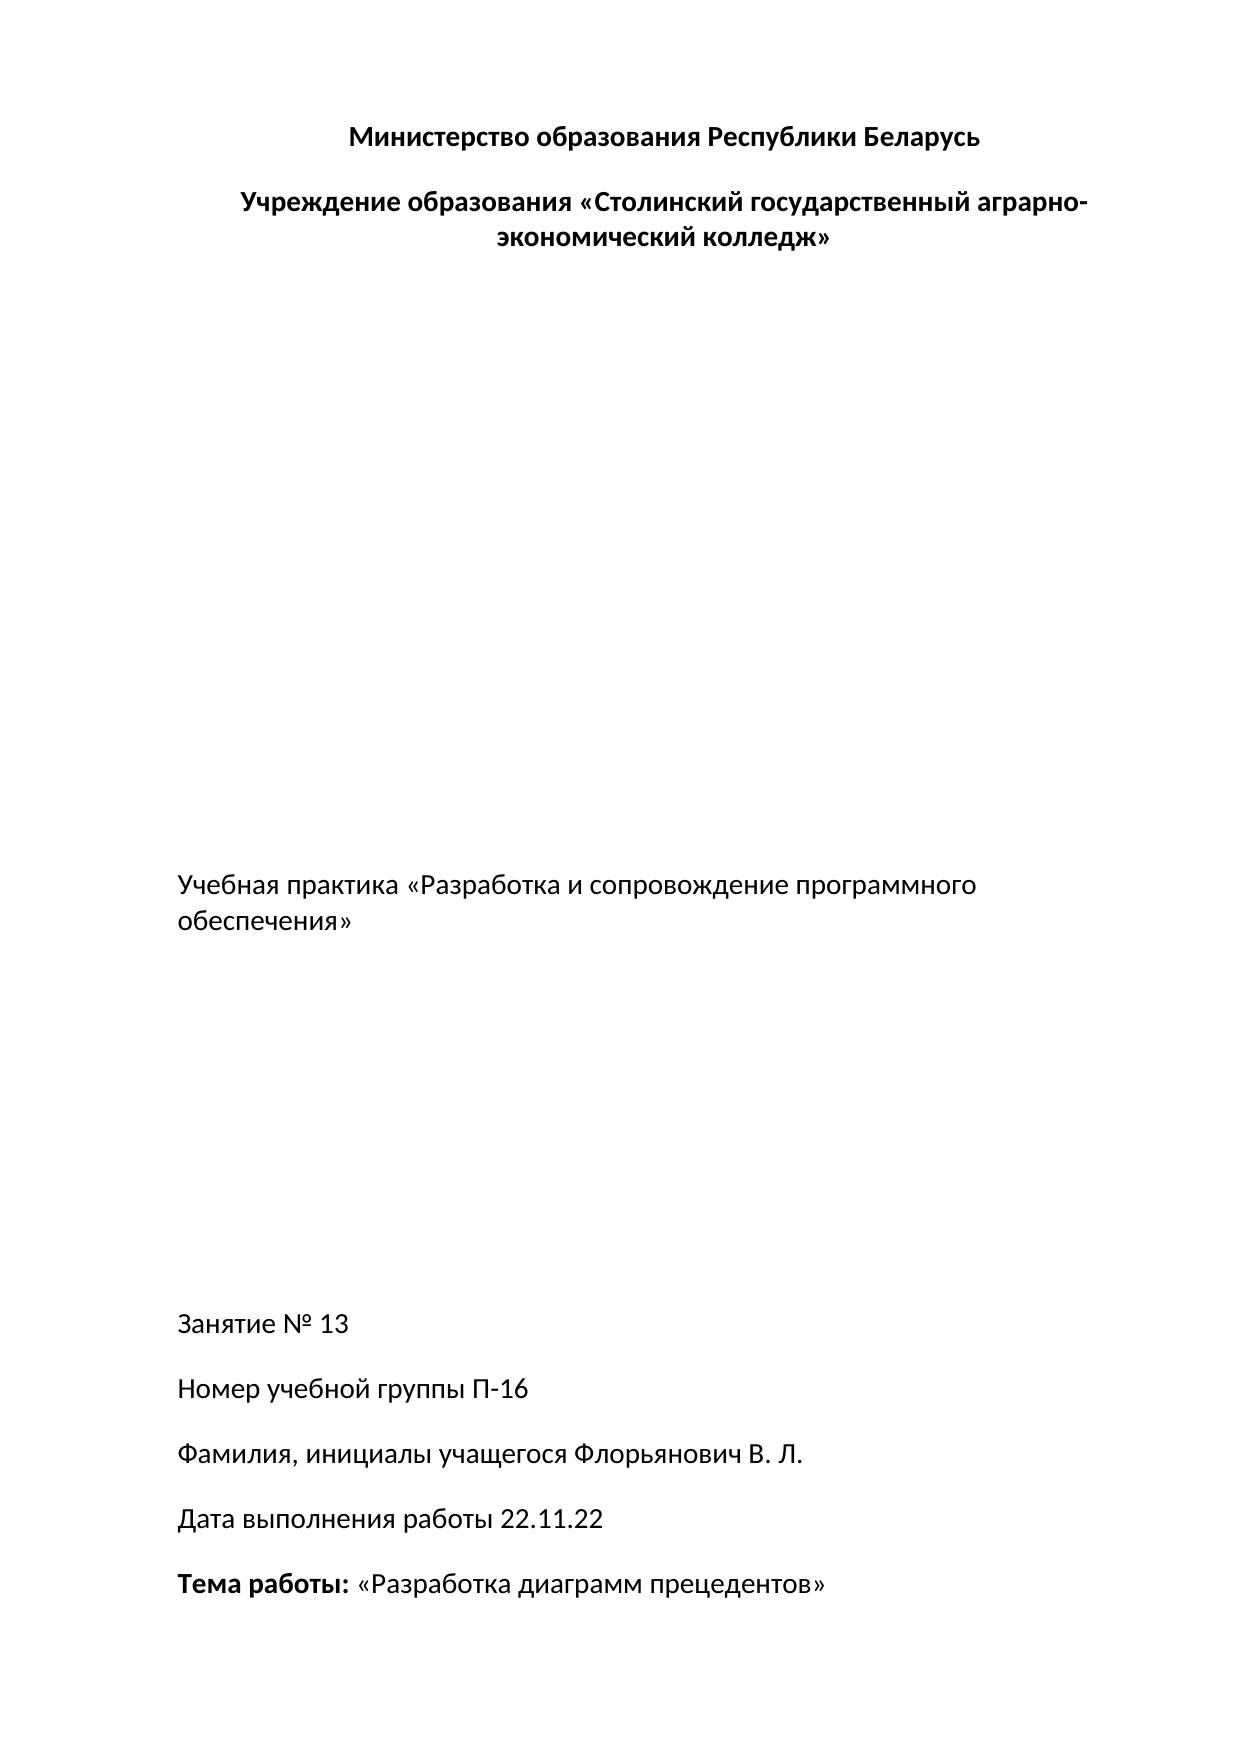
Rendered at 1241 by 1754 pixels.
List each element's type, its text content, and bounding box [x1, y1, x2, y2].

text Учреждение образования «Столинский государственный аграрно-экономический колледж» [177, 183, 1152, 254]
text Министерство образования Республики Беларусь [177, 118, 1152, 154]
text Дата выполнения работы 22.11.22 [177, 1500, 1152, 1536]
text Занятие № 13 [177, 1306, 1152, 1341]
text Тема работы: «Разработка диаграмм прецедентов» [177, 1565, 1152, 1600]
text Фамилия, инициалы учащегося Флорьянович В. Л. [177, 1435, 1152, 1471]
text Номер учебной группы П-16 [177, 1370, 1152, 1406]
text Учебная практика «Разработка и сопровождение программного обеспечения» [177, 866, 1152, 938]
